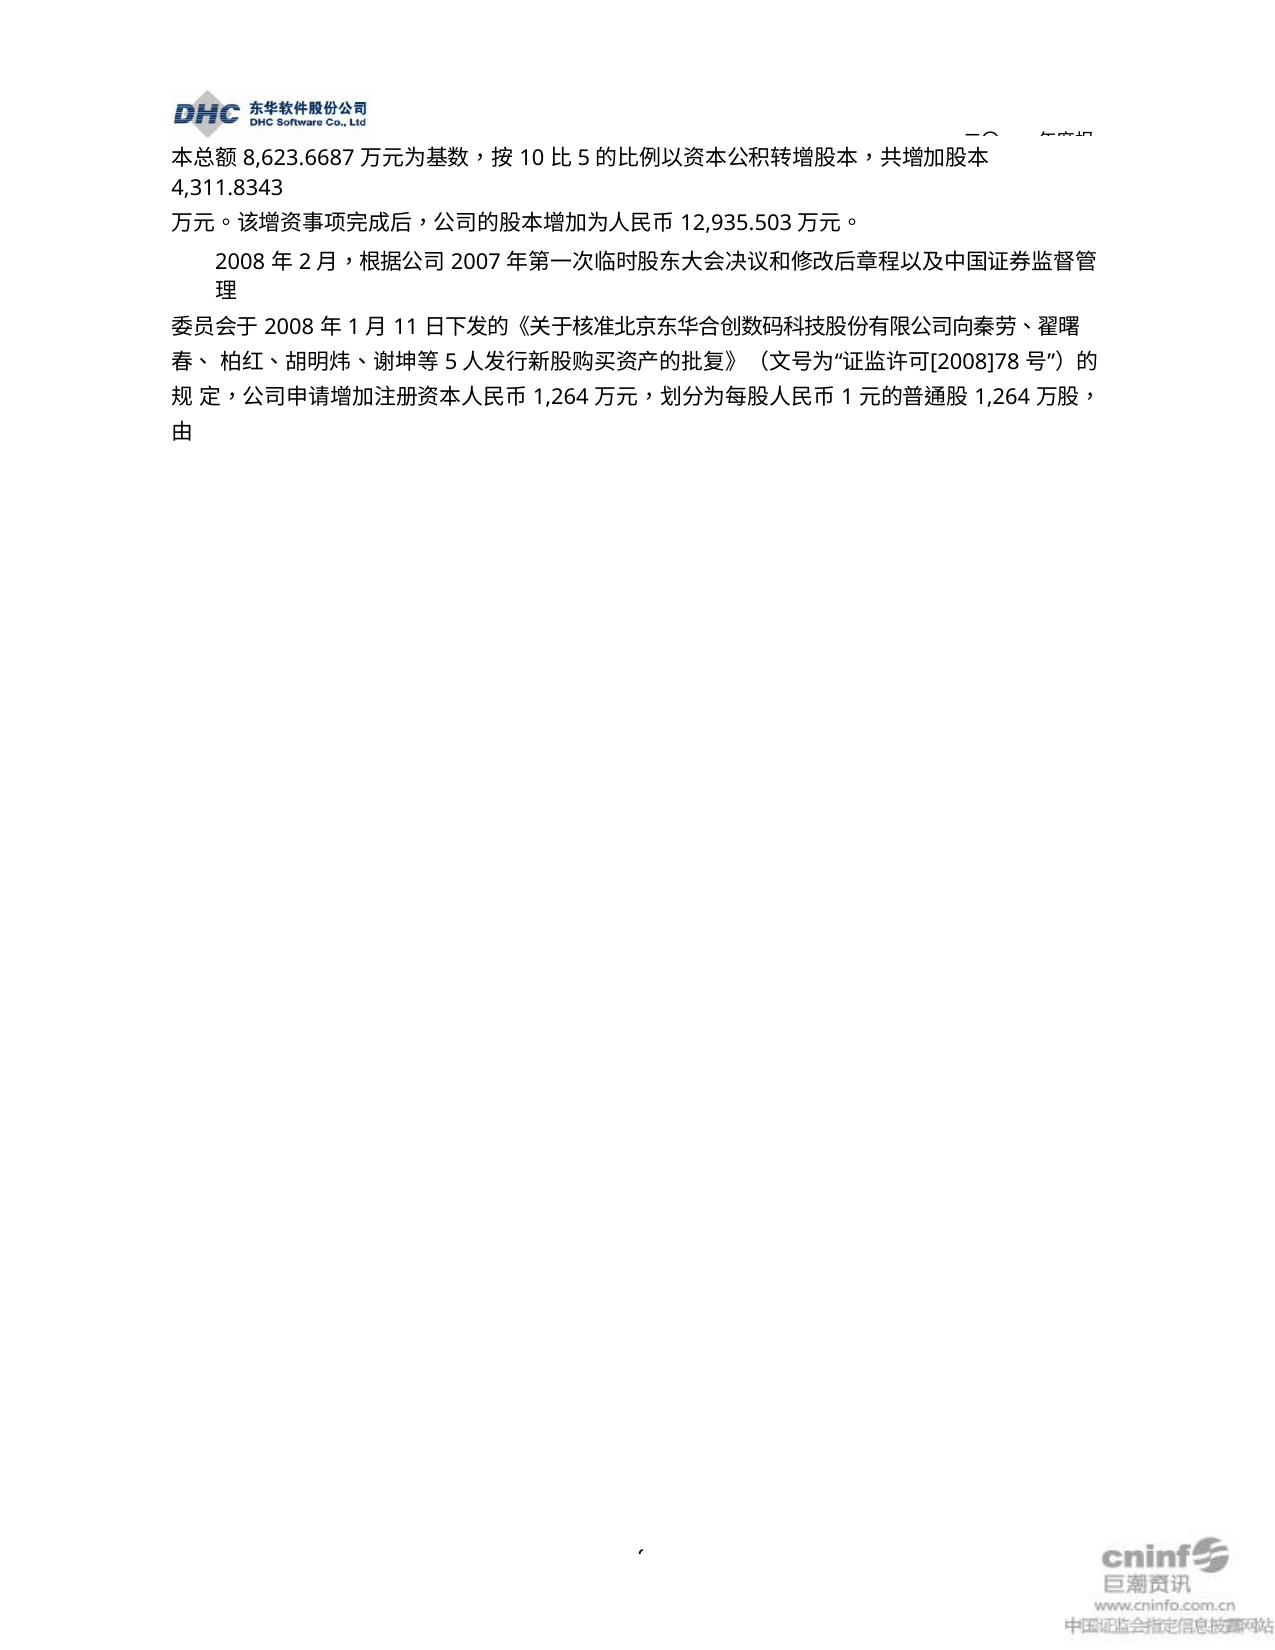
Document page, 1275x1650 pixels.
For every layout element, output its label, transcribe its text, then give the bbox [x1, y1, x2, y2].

picture [171, 88, 374, 140]
picture [1064, 1529, 1275, 1650]
text 委员会于 2008 年 1 月 11 日下发的《关于核准北京东华合创数码科技股份有限公司向秦劳、翟曙春、 柏红、胡明炜、谢坤等 5 人发行新股购买资产的批复》（文号为“证监许可[2008]78 号”）的规 定，公司申请增加注册资本人民币 1,264 万元，划分为每股人民币 1 元的普通股 1,264 万股，由 [171, 311, 1116, 446]
text 2008 年 2 月，根据公司 2007 年第一次临时股东大会决议和修改后章程以及中国证券监督管理 [215, 246, 1113, 305]
text 本总额 8,623.6687 万元为基数，按 10 比 5 的比例以资本公积转增股本，共增加股本 4,311.8343 [171, 142, 1098, 201]
text 万元。该增资事项完成后，公司的股本增加为人民币 12,935.503 万元。 [171, 207, 1098, 236]
